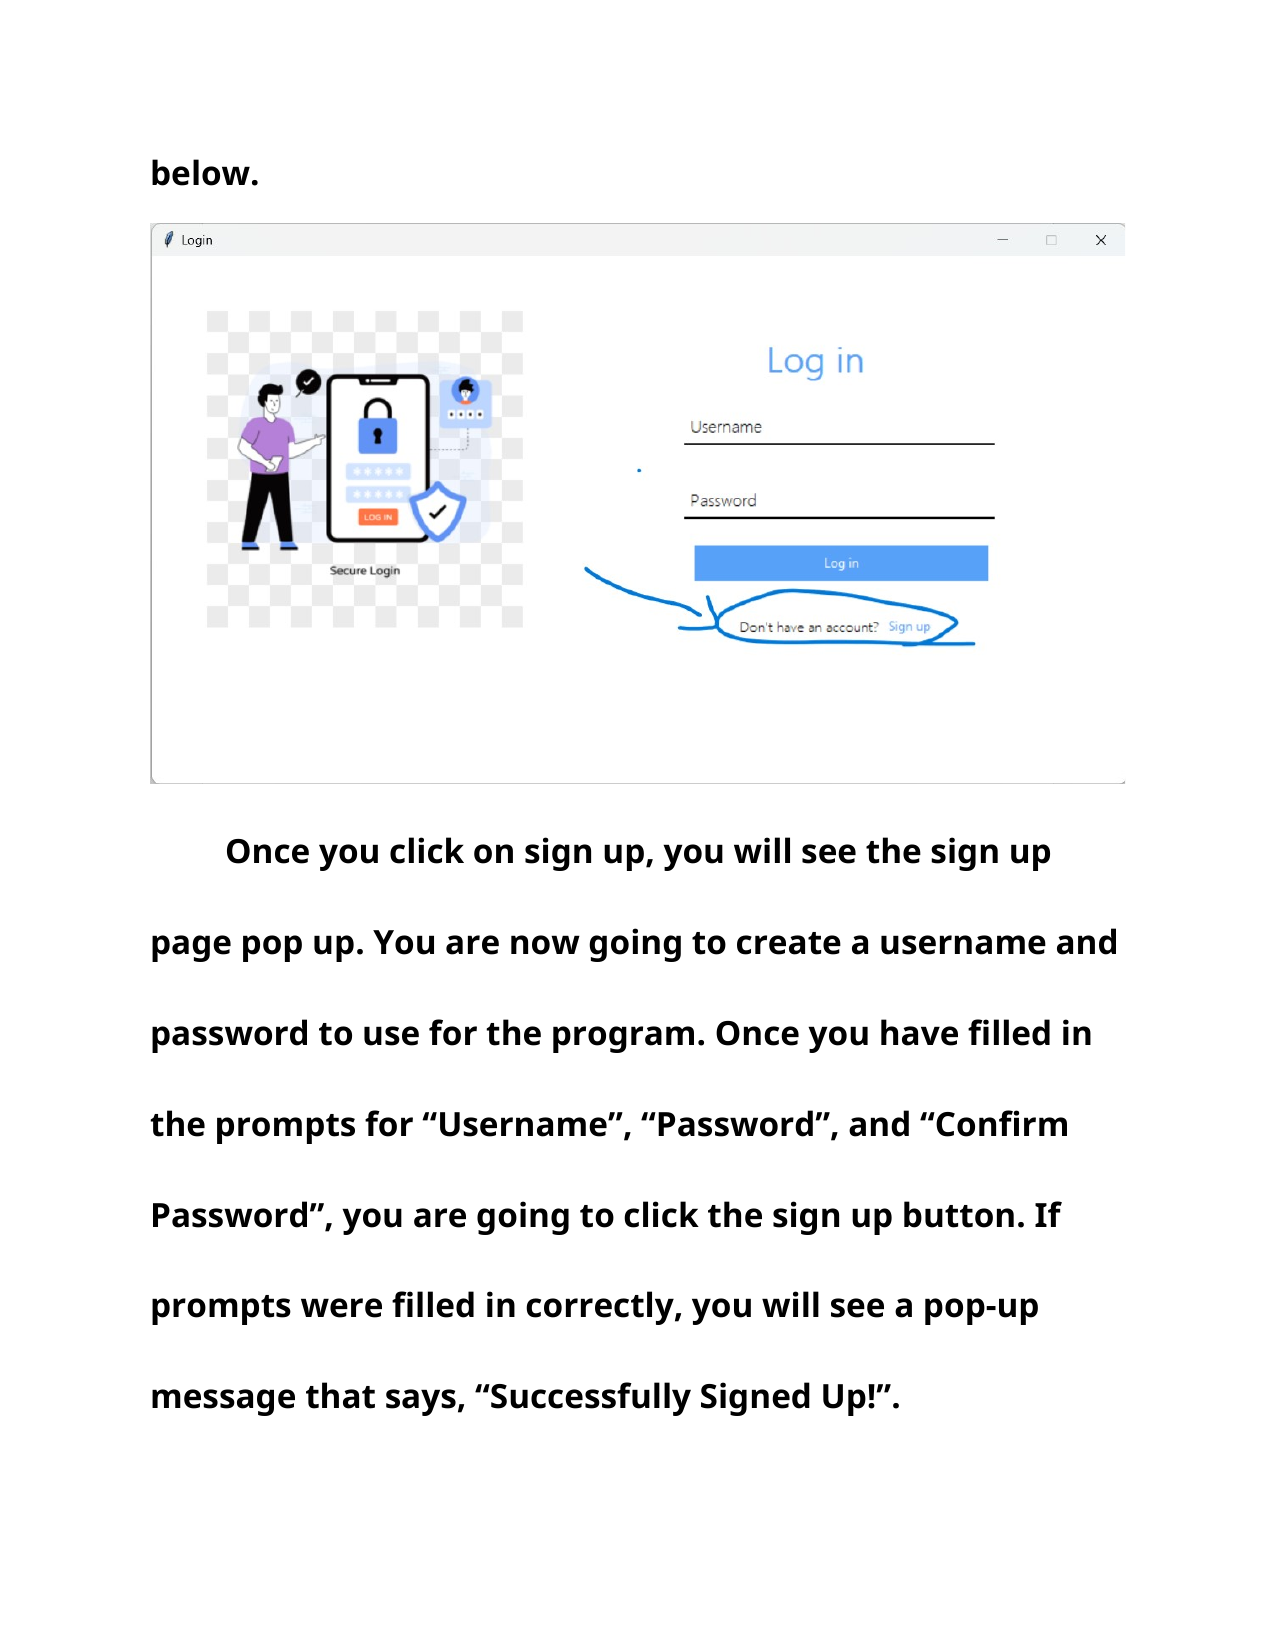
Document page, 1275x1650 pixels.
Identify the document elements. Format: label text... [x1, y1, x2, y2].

picture [150, 223, 1125, 784]
text To create a username and password for yourself, you will need to click the “sign up” button. The sign up button is located next to the text “Don’t have an account?” underneath the “Log In” button. A screenshot is provided below. [150, 150, 1125, 223]
text Once you click on sign up, you will see the sign up page pop up. You are now going to create a username and password to use for the program. Once you have filled in the prompts for “Username”, “Password”, and “Confirm Password”, you are going to click the sign up button. If prompts were filled in correctly, you will see a pop-up message that says, “Successfully Signed Up!”. [150, 828, 1125, 1418]
